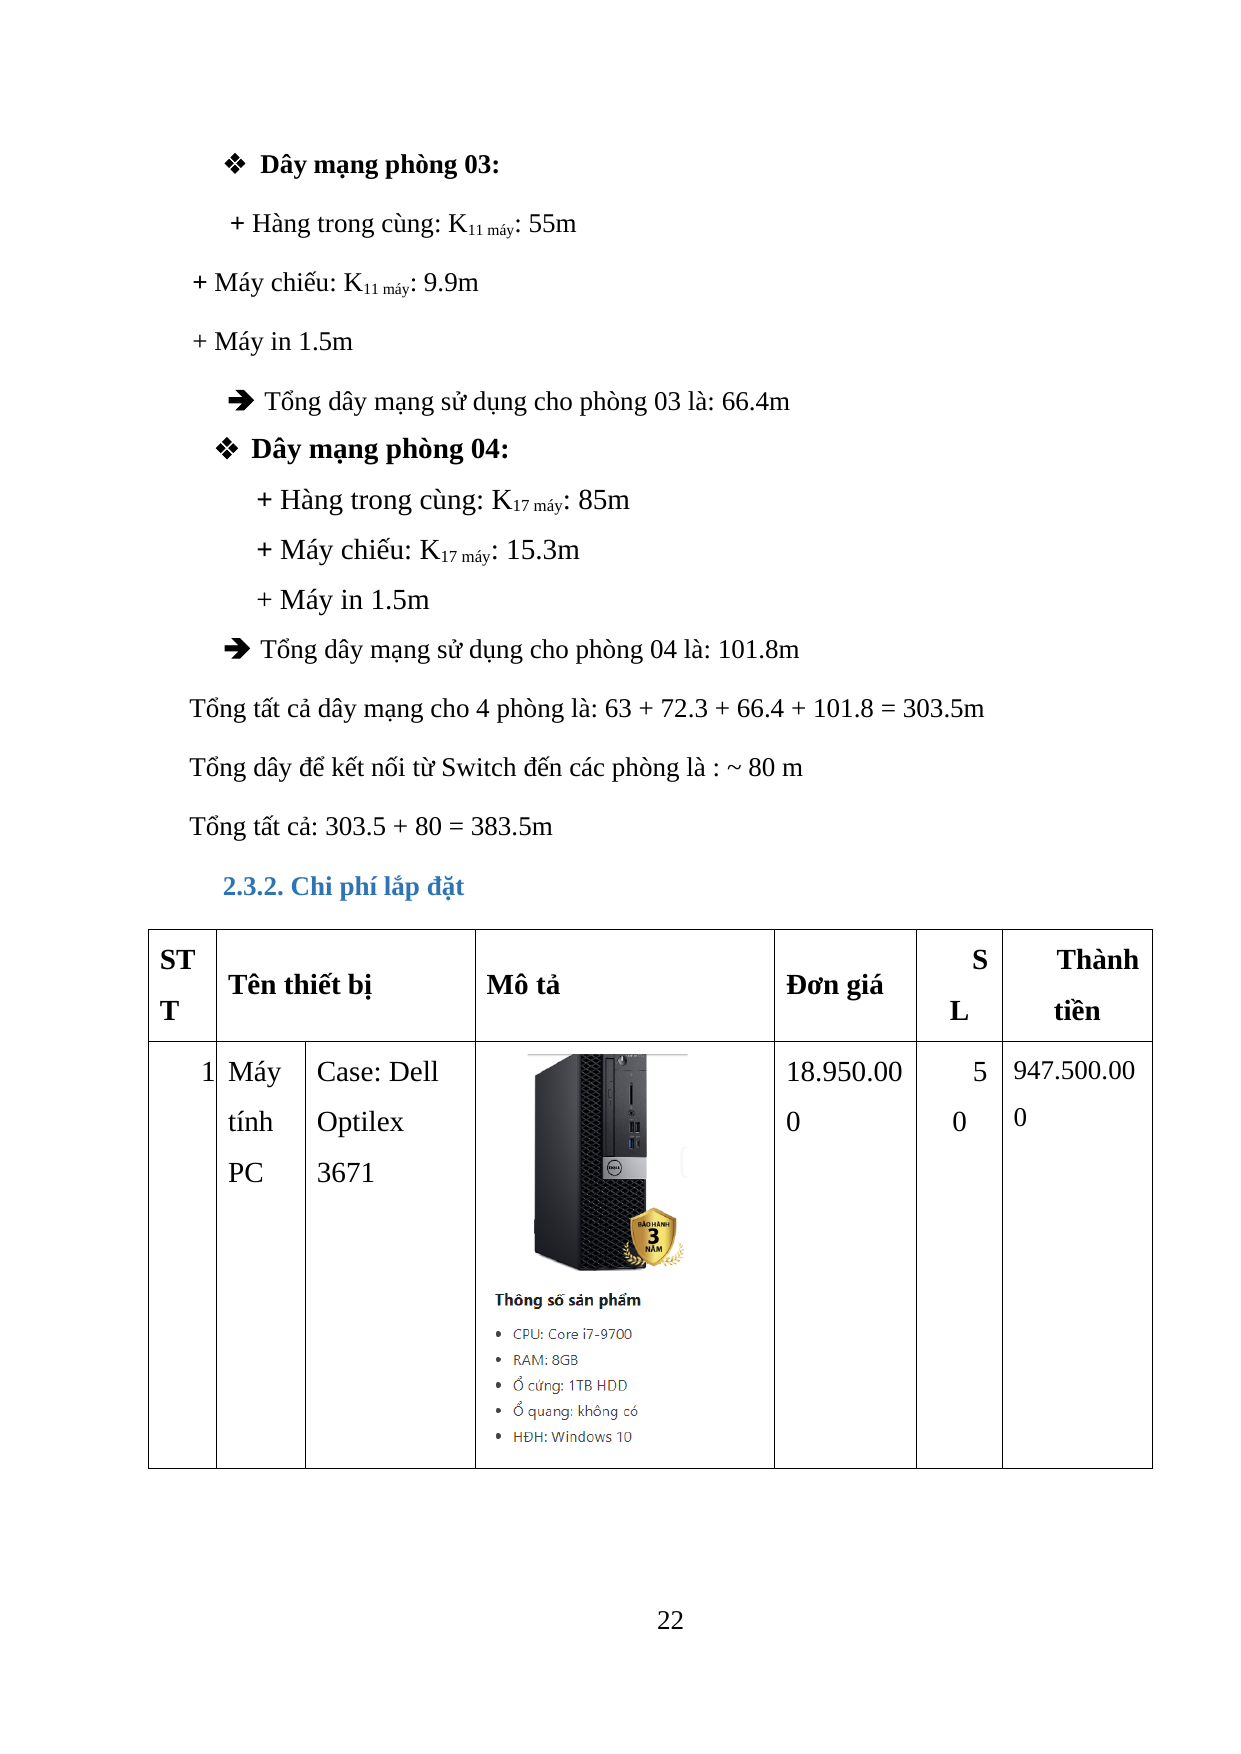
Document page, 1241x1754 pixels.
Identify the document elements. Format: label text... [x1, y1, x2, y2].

table_header SL [917, 930, 1002, 1041]
table_header STT [149, 930, 216, 1041]
list + Hàng trong cùng: K17 máy: 85m [215, 482, 1152, 515]
table_cell 1 [149, 1042, 216, 1468]
table_cell Máy tính PC [217, 1042, 305, 1468]
list Tổng dây mạng sử dụng cho phòng 04 là: 101.8m [223, 633, 1152, 664]
table_cell 947.500.000 [1003, 1042, 1152, 1468]
text Tổng tất cả: 303.5 + 80 = 383.5m [148, 811, 1152, 842]
picture [486, 1284, 657, 1454]
table_cell [476, 1042, 774, 1468]
list Dây mạng phòng 03: [223, 148, 1152, 179]
text Tổng dây để kết nối từ Switch đến các phòng là : ~ 80 m [148, 751, 1152, 782]
table_header Mô tả [476, 930, 774, 1041]
table_header Tên thiết bị [217, 930, 475, 1041]
picture [527, 1054, 688, 1271]
table_header Thành tiền [1003, 930, 1152, 1041]
text Tổng tất cả dây mạng cho 4 phòng là: 63 + 72.3 + 66.4 + 101.8 = 303.5m [148, 692, 1152, 723]
table_cell 50 [917, 1042, 1002, 1468]
table_header Đơn giá [775, 930, 916, 1041]
text + Hàng trong cùng: K11 máy: 55m [148, 207, 1152, 238]
text + Máy in 1.5m [148, 325, 1152, 357]
list Dây mạng phòng 04: [214, 431, 1152, 465]
list + Máy in 1.5m [215, 582, 1152, 616]
table_cell Case: Dell Optilex 3671 [306, 1042, 475, 1468]
list + Máy chiếu: K17 máy: 15.3m [215, 532, 1152, 566]
table_cell 18.950.000 [775, 1042, 916, 1468]
subtitle Chi phí lắp đặt [223, 870, 1152, 901]
list Tổng dây mạng sử dụng cho phòng 03 là: 66.4m [227, 384, 1152, 416]
text + Máy chiếu: K11 máy: 9.9m [148, 266, 1152, 297]
